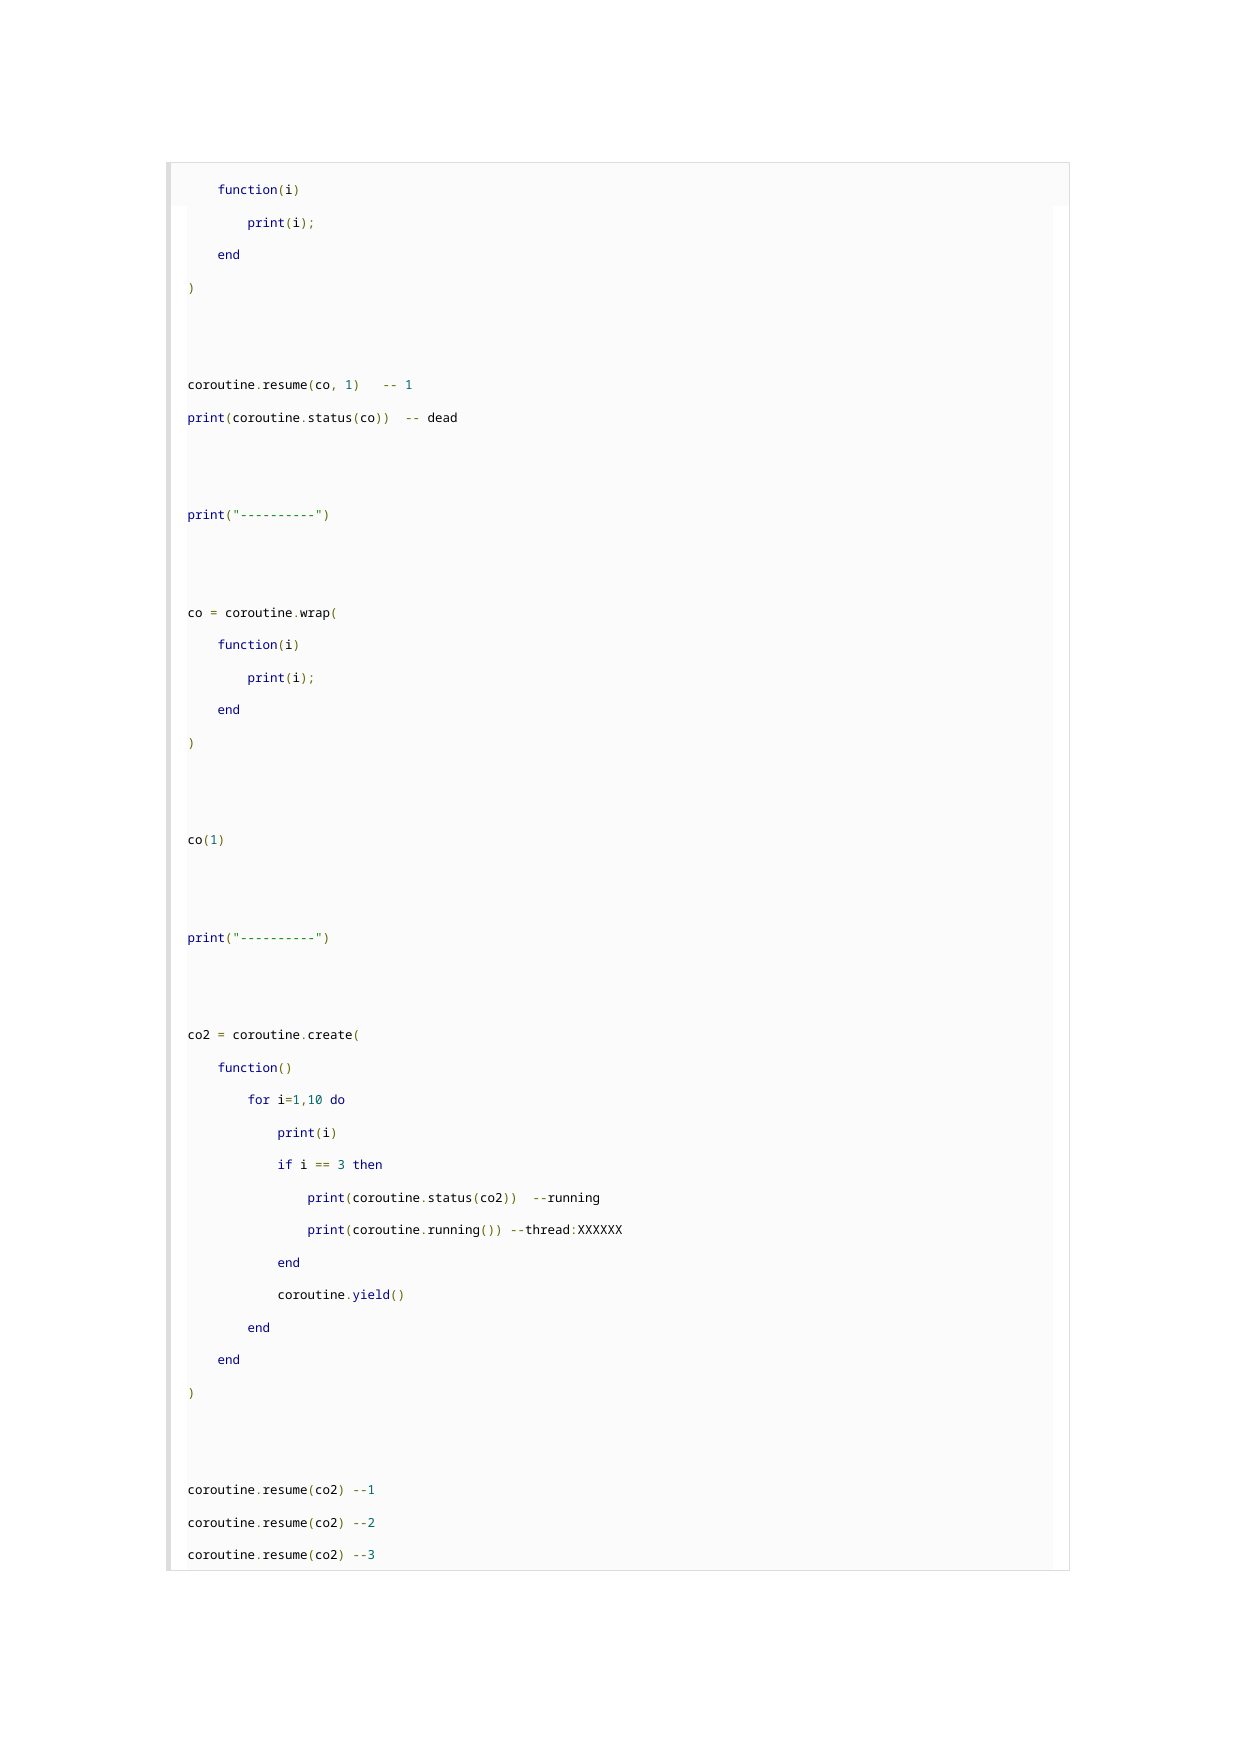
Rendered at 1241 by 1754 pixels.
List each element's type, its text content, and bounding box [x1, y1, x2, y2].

text function(i) [171, 163, 1069, 206]
text co = coroutine.wrap( [187, 596, 1053, 628]
text coroutine.resume(co, 1) -- 1 [187, 368, 1053, 401]
text co(1) [187, 823, 1053, 856]
text end [187, 1246, 1053, 1278]
text print("----------") [187, 921, 1053, 953]
text print(coroutine.status(co)) -- dead [187, 401, 1053, 433]
text coroutine.yield() [187, 1278, 1053, 1311]
text coroutine.resume(co2) --2 [187, 1506, 1053, 1538]
text function(i) [187, 628, 1053, 661]
text for i=1,10 do [187, 1083, 1053, 1116]
text end [187, 1311, 1053, 1343]
text ) [187, 271, 1053, 303]
text co2 = coroutine.create( [187, 1018, 1053, 1051]
text print(i); [187, 661, 1053, 693]
text end [187, 238, 1053, 271]
text coroutine.resume(co2) --1 [187, 1473, 1053, 1506]
text ) [187, 1376, 1053, 1408]
text coroutine.resume(co2) --3 [187, 1538, 1053, 1570]
text print("----------") [187, 498, 1053, 531]
text print(coroutine.status(co2)) --running [187, 1181, 1053, 1213]
text ) [187, 726, 1053, 758]
text function() [187, 1051, 1053, 1083]
text print(i) [187, 1116, 1053, 1148]
text end [187, 1343, 1053, 1376]
text if i == 3 then [187, 1148, 1053, 1181]
text end [187, 693, 1053, 726]
text print(i); [187, 206, 1053, 238]
text print(coroutine.running()) --thread:XXXXXX [187, 1213, 1053, 1246]
